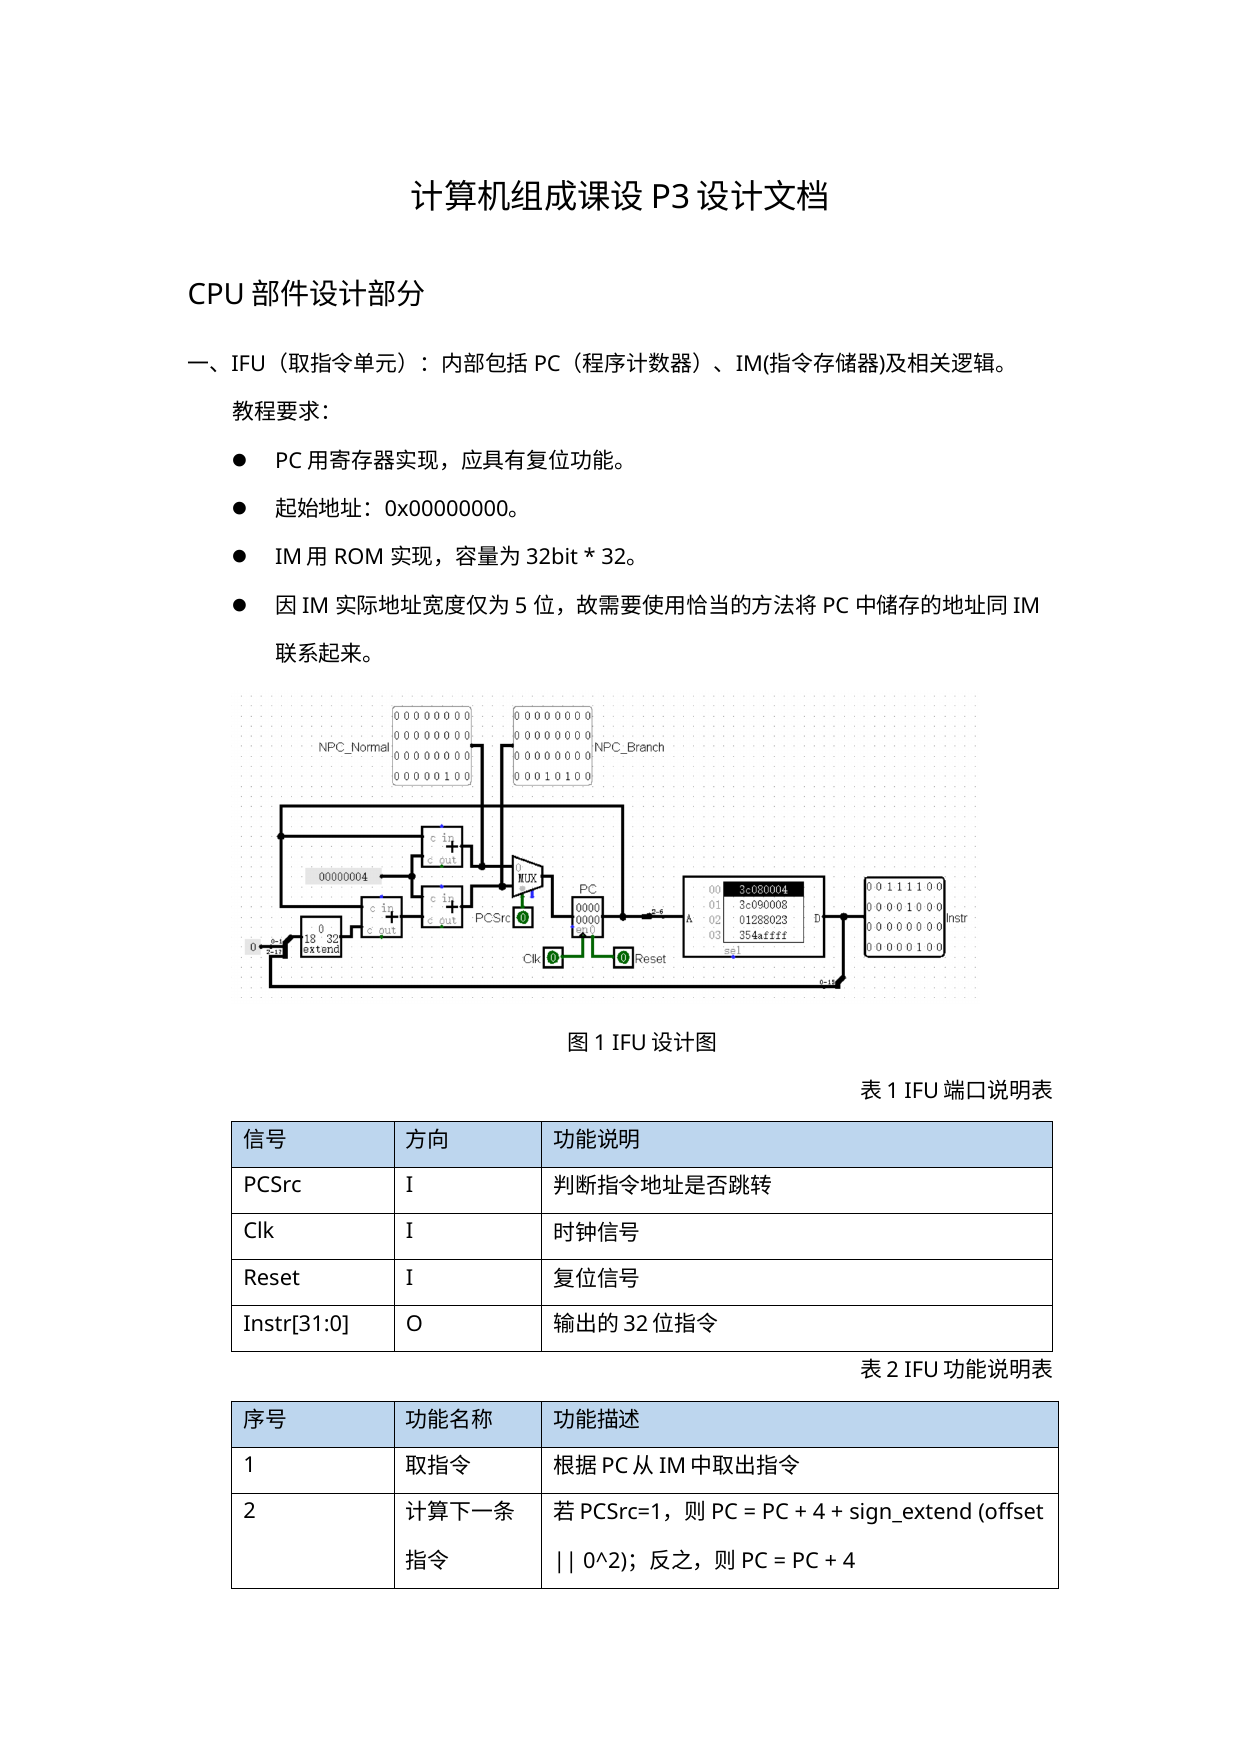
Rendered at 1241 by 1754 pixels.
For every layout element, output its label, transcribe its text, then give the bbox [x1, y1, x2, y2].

table_cell 复位信号 [542, 1260, 1052, 1305]
text 表2 IFU功能说明表 [187, 1352, 1053, 1385]
list PC 用寄存器实现，应具有复位功能。 [231, 442, 1053, 475]
table_cell Clk [232, 1214, 394, 1259]
text 一、IFU（取指令单元）：内部包括 PC（程序计数器）、IM(指令存储器)及相关逻辑。 [187, 346, 1053, 378]
table_cell 计算下一条指令 [395, 1494, 541, 1587]
table_cell 判断指令地址是否跳转 [542, 1168, 1052, 1213]
list IM用 ROM 实现，容量为 32bit * 32。 [231, 539, 1053, 571]
list 因 IM 实际地址宽度仅为 5 位，故需要使用恰当的方法将 PC 中储存的地址同 IM 联系起来。 [231, 587, 1053, 668]
table_cell I [395, 1168, 541, 1213]
text CPU部件设计部分 [187, 259, 1053, 324]
list 教程要求： [232, 394, 1053, 426]
table_cell PCSrc [232, 1168, 394, 1213]
table_cell I [395, 1214, 541, 1259]
table_cell 2 [232, 1494, 394, 1587]
table_header 功能描述 [542, 1402, 1058, 1447]
table_cell O [395, 1306, 541, 1351]
text 图1 IFU设计图 [231, 1024, 1053, 1057]
text 表1 IFU端口说明表 [231, 1073, 1053, 1105]
list 起始地址：0x00000000。 [231, 491, 1053, 523]
table_cell I [395, 1260, 541, 1305]
table_header 序号 [232, 1402, 394, 1447]
text 计算机组成课设P3设计文档 [187, 162, 1053, 227]
table_cell 若PCSrc=1，则PC = PC + 4 + sign_extend (offset || 0^2)；反之，则PC = PC + 4 [542, 1494, 1058, 1587]
table_cell Instr[31:0] [232, 1306, 394, 1351]
table_cell 输出的32位指令 [542, 1306, 1052, 1351]
table_header 信号 [232, 1122, 394, 1167]
table_cell 取指令 [395, 1448, 541, 1493]
table_header 功能名称 [395, 1402, 541, 1447]
table_cell 时钟信号 [542, 1214, 1052, 1259]
table_cell 根据PC从IM中取出指令 [542, 1448, 1058, 1493]
table_cell Reset [232, 1260, 394, 1305]
table_header 功能说明 [542, 1122, 1052, 1167]
table_cell 1 [232, 1448, 394, 1493]
table_header 方向 [395, 1122, 541, 1167]
picture [231, 690, 980, 1004]
